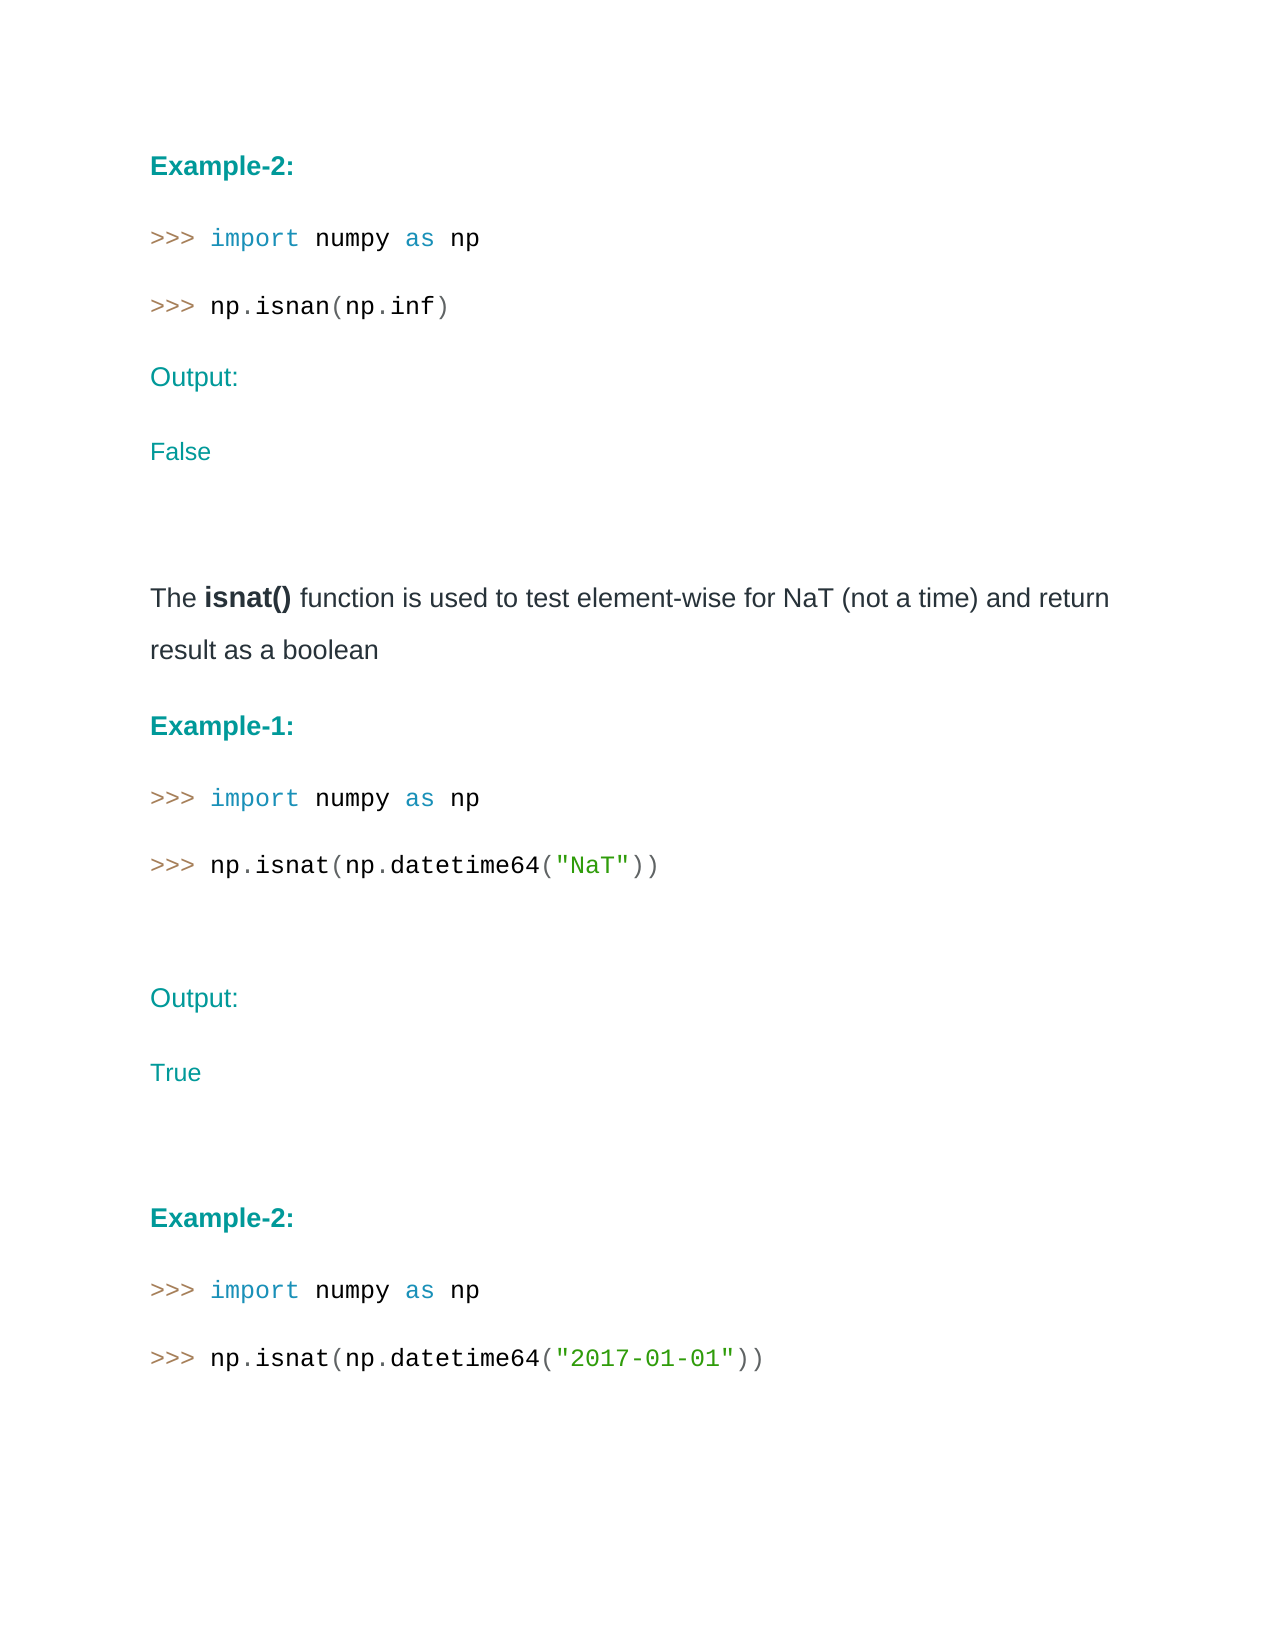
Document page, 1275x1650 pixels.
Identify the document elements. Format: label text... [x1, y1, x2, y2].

text Output: [150, 982, 1125, 1014]
text >>> np.isnat(np.datetime64("2017-01-01")) [150, 1345, 1125, 1374]
text The isnat() function is used to test element-wise for NaT (not a time) and return result as a boolean [150, 580, 1125, 665]
text >>> import numpy as np [150, 1278, 1125, 1306]
text Example-1: [150, 709, 1125, 741]
text False [150, 437, 1125, 466]
text >>> import numpy as np [150, 786, 1125, 814]
text Output: [150, 361, 1125, 392]
text >>> import numpy as np [150, 226, 1125, 254]
text >>> np.isnat(np.datetime64("NaT")) [150, 853, 1125, 881]
text Example-2: [150, 1202, 1125, 1233]
text Example-2: [150, 150, 1125, 181]
text >>> np.isnan(np.inf) [150, 293, 1125, 322]
text True [150, 1058, 1125, 1087]
